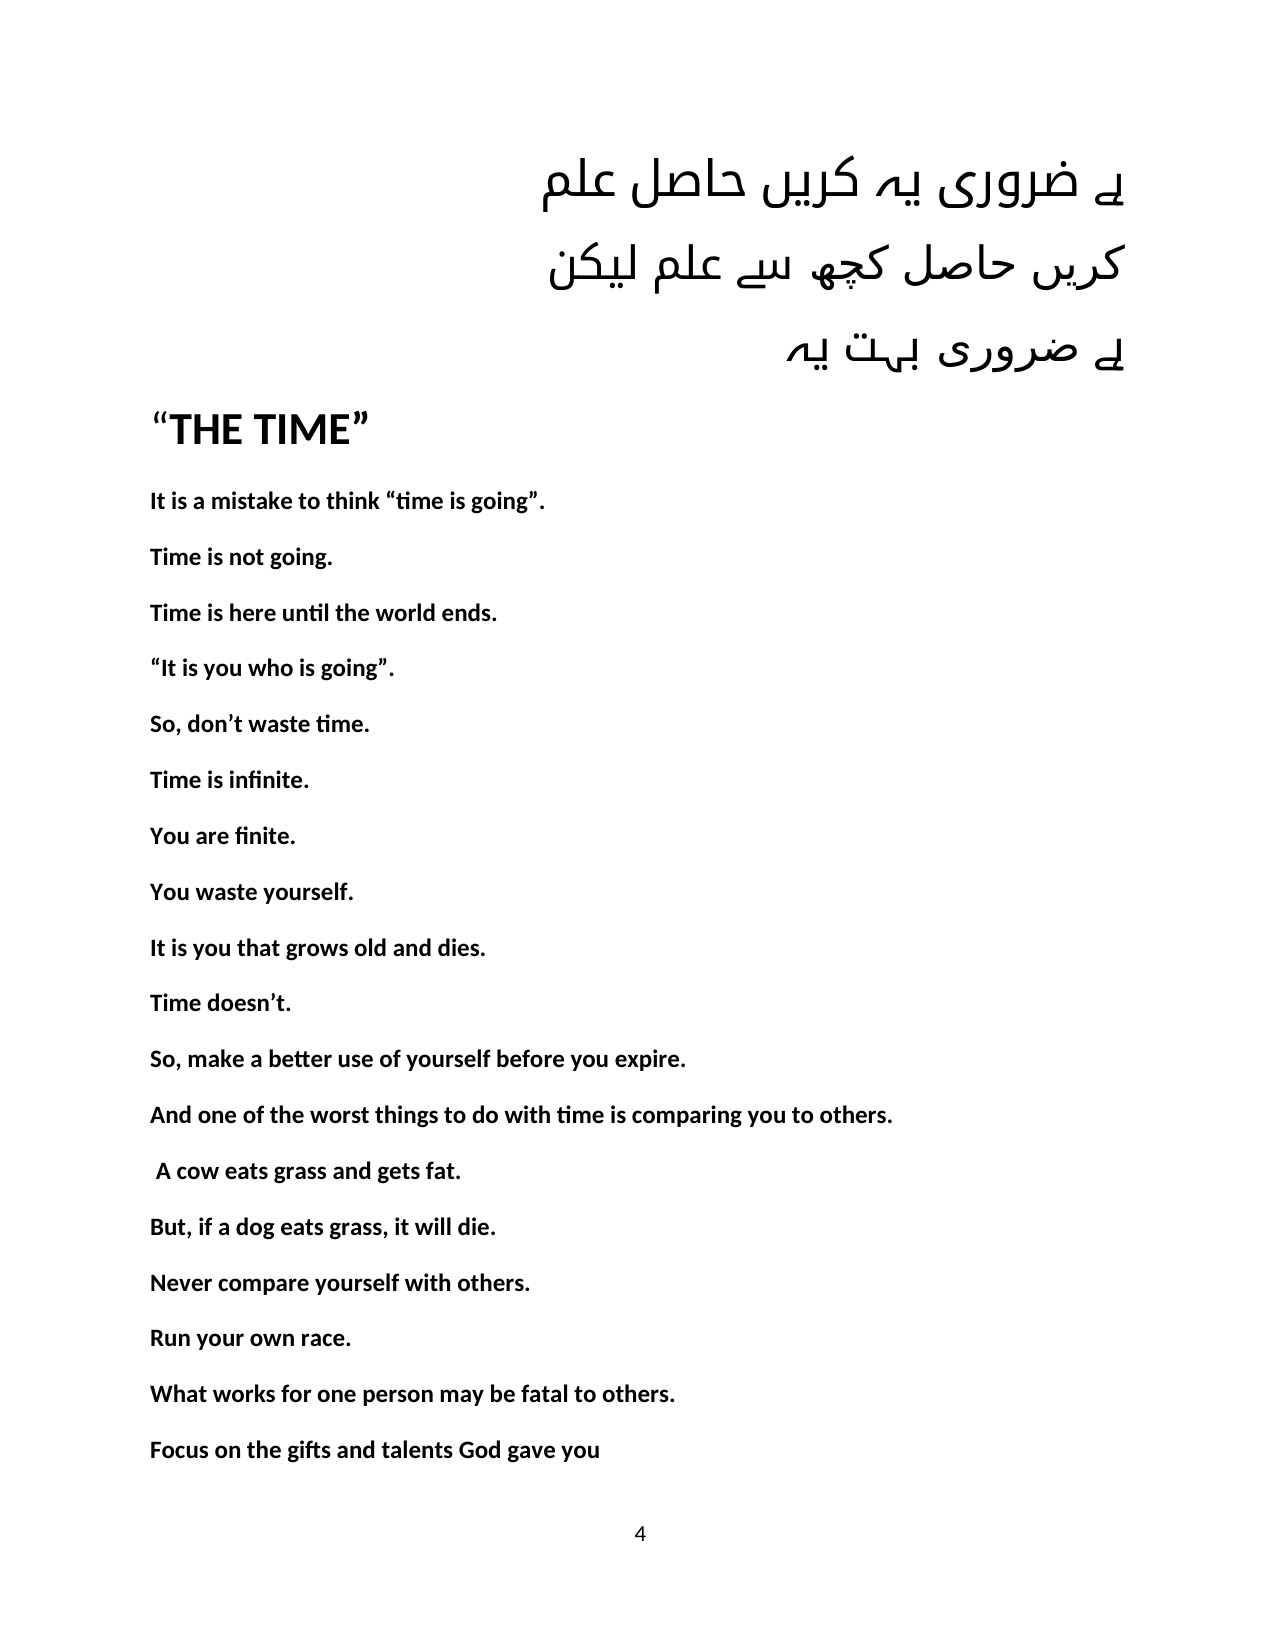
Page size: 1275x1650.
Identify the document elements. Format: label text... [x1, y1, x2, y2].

text What works for one person may be fatal to others. [150, 1378, 1125, 1409]
text Run your own race. [150, 1323, 1125, 1353]
text So, don’t waste time. [150, 708, 1125, 739]
text کریں حاصل کچھ سے علم لیکن [150, 237, 1125, 289]
text “THE TIME” [150, 400, 1125, 456]
text It is you that grows old and dies. [150, 932, 1125, 962]
text ہے ضروری بہت یہ [150, 318, 1125, 371]
text ہے ضروری یہ کریں حاصل علم [150, 150, 1125, 207]
text So, make a better use of yourself before you expire. [150, 1043, 1125, 1074]
text “It is you who is going”. [150, 653, 1125, 683]
text Time doesn’t. [150, 988, 1125, 1018]
text It is a mistake to think “time is going”. [150, 485, 1125, 516]
text You waste yourself. [150, 876, 1125, 906]
text Time is infinite. [150, 764, 1125, 795]
text But, if a dog eats grass, it will die. [150, 1211, 1125, 1241]
text Time is not going. [150, 541, 1125, 571]
text You are finite. [150, 820, 1125, 851]
text A cow eats grass and gets fat. [150, 1155, 1125, 1186]
text Focus on the gifts and talents God gave you [150, 1434, 1125, 1465]
text Never compare yourself with others. [150, 1267, 1125, 1297]
text Time is here until the world ends. [150, 597, 1125, 627]
text And one of the worst things to do with time is comparing you to others. [150, 1099, 1125, 1130]
